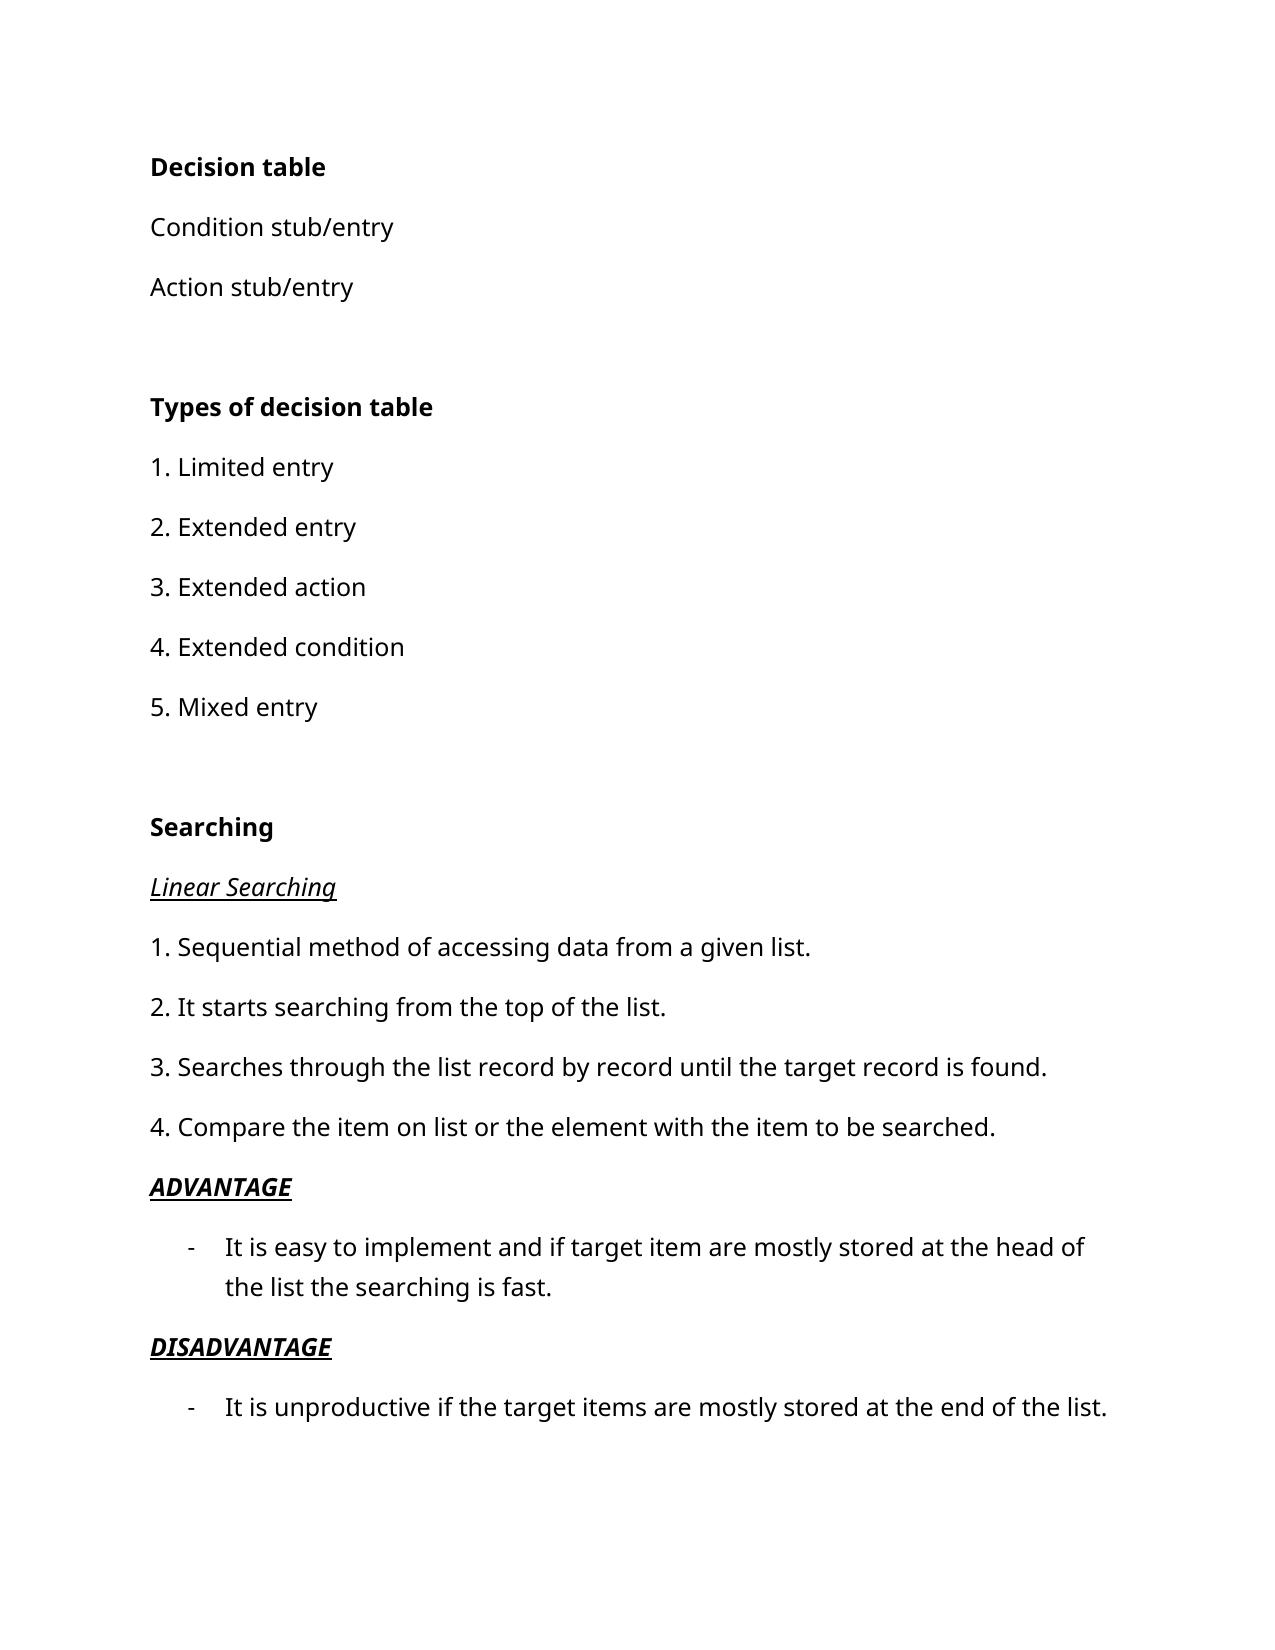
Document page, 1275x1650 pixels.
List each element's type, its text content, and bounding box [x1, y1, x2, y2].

list It is unproductive if the target items are mostly stored at the end of the list. [187, 1389, 1125, 1423]
text 5. Mixed entry [150, 690, 1125, 724]
text Linear Searching [150, 870, 1125, 904]
text Types of decision table [150, 390, 1125, 424]
text 3. Extended action [150, 570, 1125, 604]
text 2. Extended entry [150, 510, 1125, 544]
text 2. It starts searching from the top of the list. [150, 990, 1125, 1024]
text 3. Searches through the list record by record until the target record is found. [150, 1050, 1125, 1084]
text Condition stub/entry [150, 210, 1125, 244]
text 1. Limited entry [150, 450, 1125, 484]
text 4. Extended condition [150, 630, 1125, 664]
text Action stub/entry [150, 270, 1125, 304]
list It is easy to implement and if target item are mostly stored at the head of the list the searching is fast. [187, 1230, 1125, 1303]
text 4. Compare the item on list or the element with the item to be searched. [150, 1110, 1125, 1144]
text Decision table [150, 150, 1125, 184]
text DISADVANTAGE [150, 1329, 1125, 1363]
text Searching [150, 810, 1125, 844]
text 1. Sequential method of accessing data from a given list. [150, 930, 1125, 964]
text ADVANTAGE [150, 1170, 1125, 1204]
